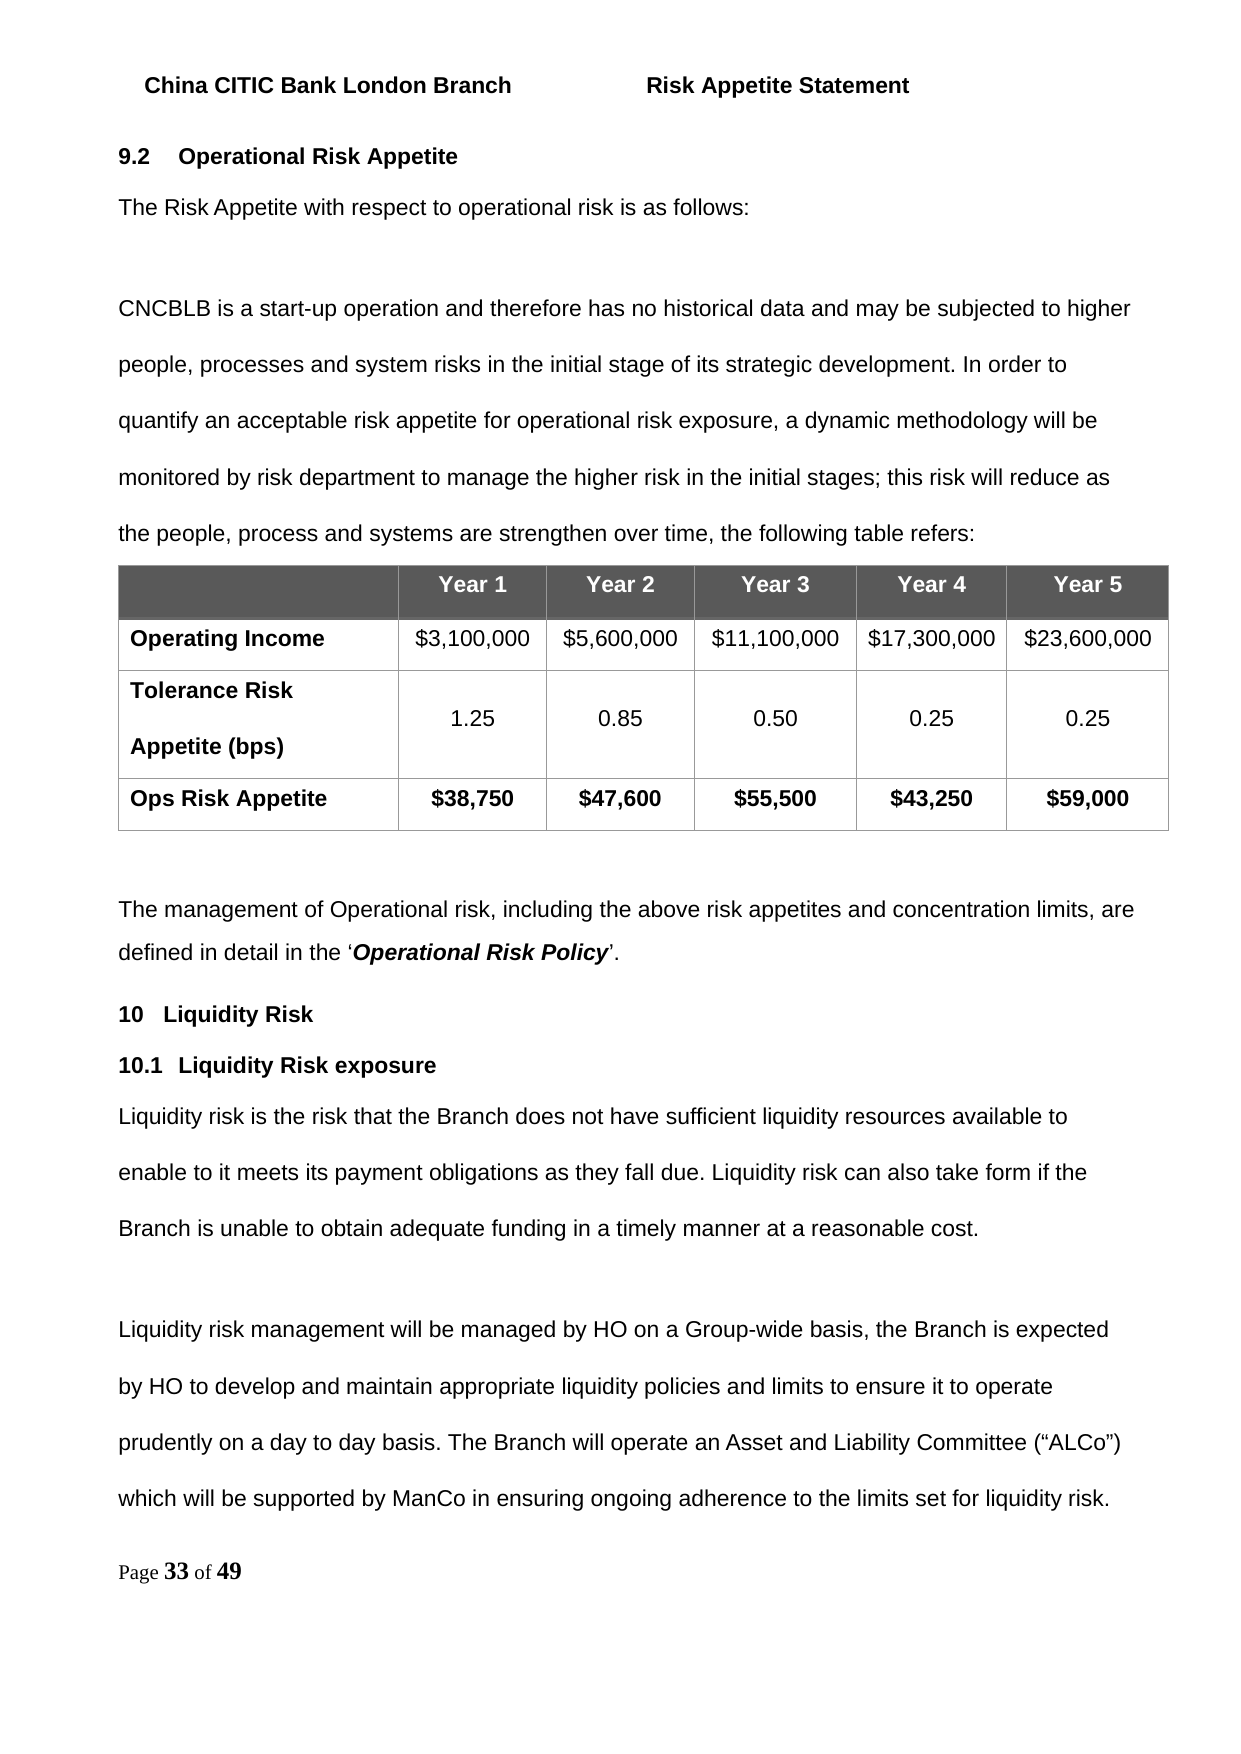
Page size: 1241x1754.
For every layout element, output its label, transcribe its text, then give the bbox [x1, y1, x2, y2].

text The Risk Appetite with respect to operational risk is as follows: [118, 188, 1137, 226]
subtitle Liquidity Risk [118, 996, 1137, 1033]
table_header Year 2 [547, 566, 694, 617]
table_cell $23,600,000 [1007, 620, 1168, 670]
subtitle Liquidity Risk exposure [118, 1046, 1137, 1084]
table_cell Operating Income [119, 620, 398, 670]
table_cell 0.85 [547, 671, 694, 778]
table_cell $17,300,000 [857, 620, 1006, 670]
table_cell $43,250 [857, 779, 1006, 830]
table_cell $11,100,000 [695, 620, 856, 670]
table_cell $59,000 [1007, 779, 1168, 830]
table_cell $3,100,000 [399, 620, 546, 670]
text CNCBLB is a start-up operation and therefore has no historical data and may be subjected to higher people, processes and system risks in the initial stage of its strategic development. In order to quantify an acceptable risk appetite for operational risk exposure, a dynamic methodology will be monitored by risk department to manage the higher risk in the initial stages; this risk will reduce as the people, process and systems are strengthen over time, the following table refers: [118, 289, 1137, 552]
table_cell 1.25 [399, 671, 546, 778]
table_cell 0.50 [695, 671, 856, 778]
subtitle Operational Risk Appetite [118, 137, 1137, 175]
text Liquidity risk is the risk that the Branch does not have sufficient liquidity resources available to enable to it meets its payment obligations as they fall due. Liquidity risk can also take form if the Branch is unable to obtain adequate funding in a timely manner at a reasonable cost. [118, 1097, 1137, 1247]
table_header Year 4 [857, 566, 1006, 617]
table_cell Tolerance Risk Appetite (bps) [119, 671, 398, 778]
table_cell $38,750 [399, 779, 546, 830]
table_header Year 1 [399, 566, 546, 617]
table_cell 0.25 [857, 671, 1006, 778]
table_cell 0.25 [1007, 671, 1168, 778]
table_header [119, 566, 398, 617]
table_cell Ops Risk Appetite [119, 779, 398, 830]
table_header Year 3 [695, 566, 856, 617]
table_cell $47,600 [547, 779, 694, 830]
table_cell $55,500 [695, 779, 856, 830]
text The management of Operational risk, including the above risk appetites and concentration limits, are defined in detail in the ‘Operational Risk Policy’. [118, 891, 1137, 971]
table_cell $5,600,000 [547, 620, 694, 670]
table_header Year 5 [1007, 566, 1168, 617]
text Liquidity risk management will be managed by HO on a Group-wide basis, the Branch is expected by HO to develop and maintain appropriate liquidity policies and limits to ensure it to operate prudently on a day to day basis. The Branch will operate an Asset and Liability Committee (“ALCo”) which will be supported by ManCo in ensuring ongoing adherence to the limits set for liquidity risk. [118, 1311, 1137, 1517]
